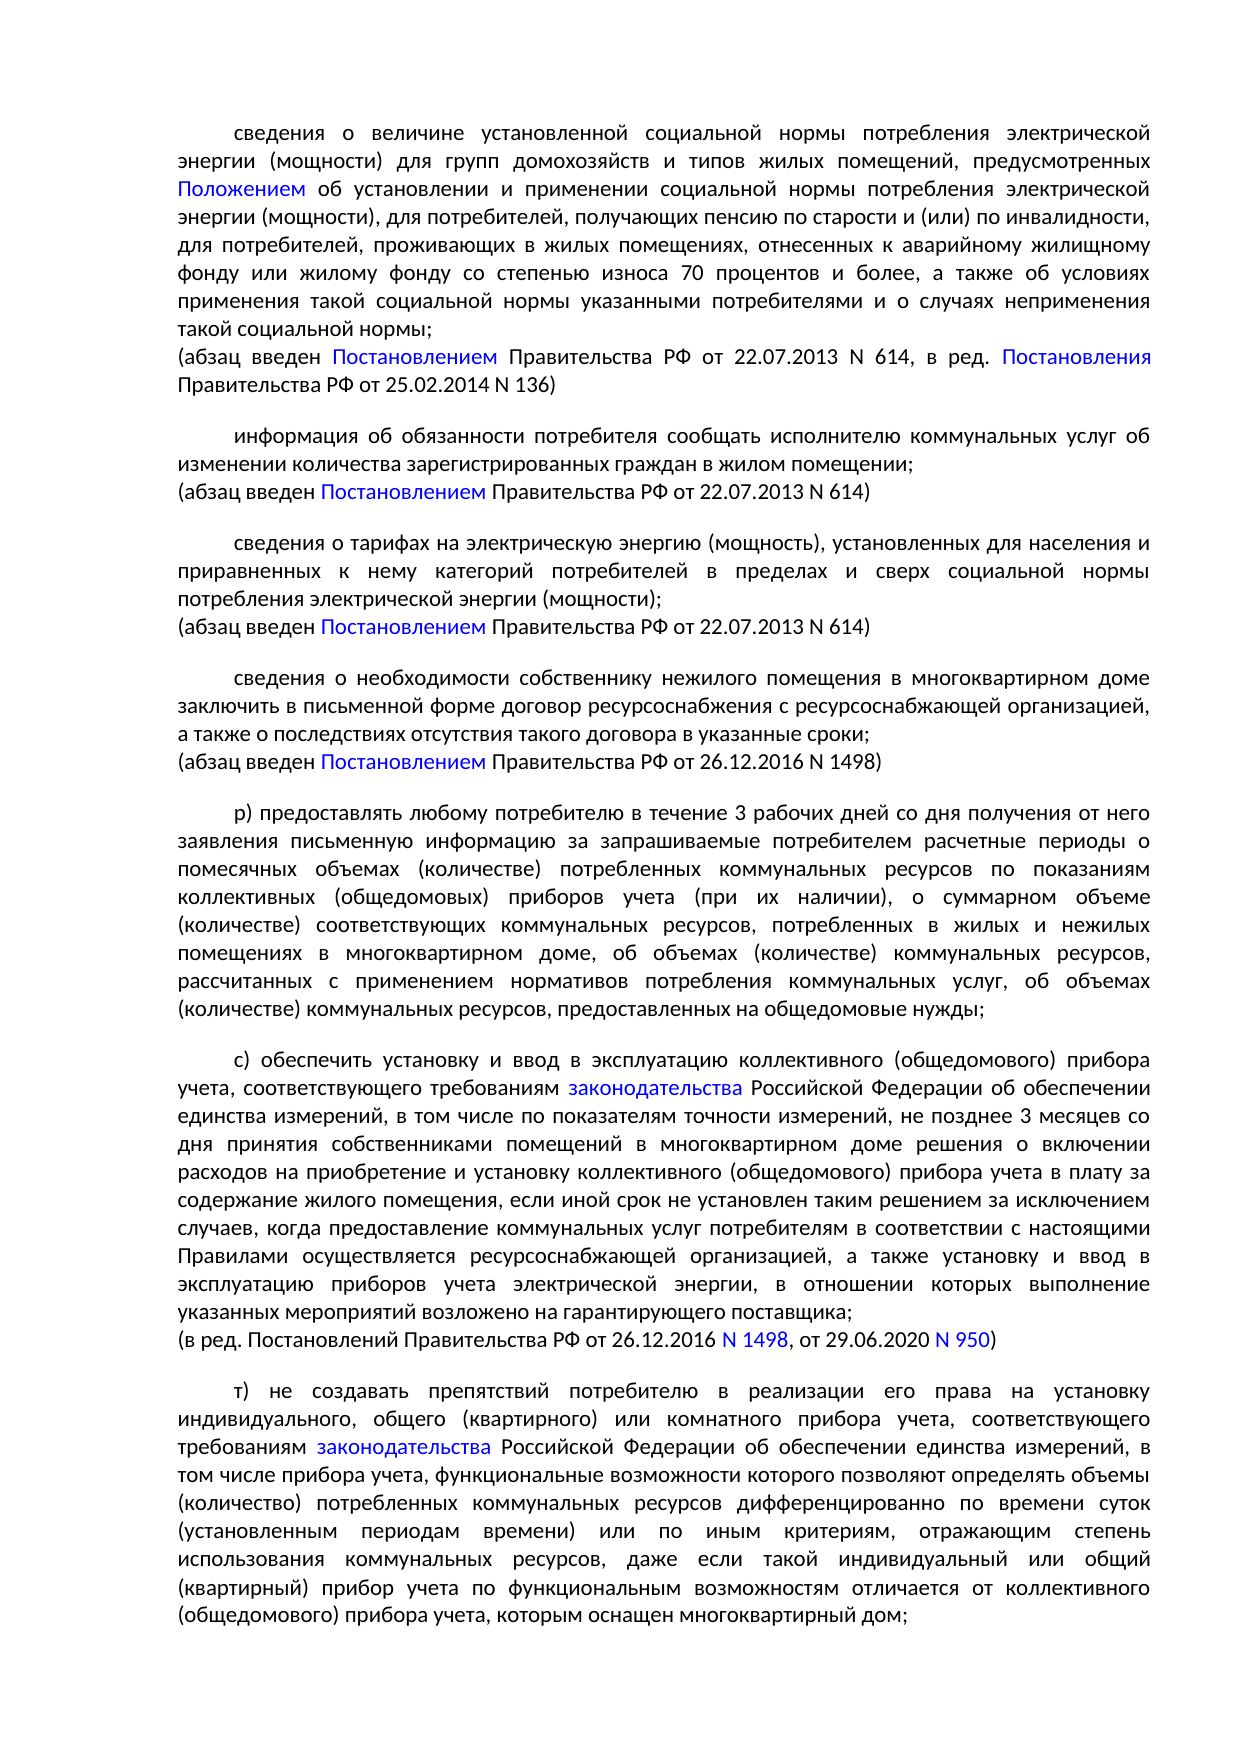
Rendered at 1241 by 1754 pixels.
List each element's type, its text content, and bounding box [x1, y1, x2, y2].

text информация об обязанности потребителя сообщать исполнителю коммунальных услуг об изменении количества зарегистрированных граждан в жилом помещении; [177, 421, 1152, 477]
text с) обеспечить установку и ввод в эксплуатацию коллективного (общедомового) прибора учета, соответствующего требованиям законодательства Российской Федерации об обеспечении единства измерений, в том числе по показателям точности измерений, не позднее 3 месяцев со дня принятия собственниками помещений в многоквартирном доме решения о включении расходов на приобретение и установку коллективного (общедомового) прибора учета в плату за содержание жилого помещения, если иной срок не установлен таким решением за исключением случаев, когда предоставление коммунальных услуг потребителям в соответствии с настоящими Правилами осуществляется ресурсоснабжающей организацией, а также установку и ввод в эксплуатацию приборов учета электрической энергии, в отношении которых выполнение указанных мероприятий возложено на гарантирующего поставщика; [177, 1045, 1152, 1326]
text сведения о необходимости собственнику нежилого помещения в многоквартирном доме заключить в письменной форме договор ресурсоснабжения с ресурсоснабжающей организацией, а также о последствиях отсутствия такого договора в указанные сроки; [177, 663, 1152, 747]
text сведения о тарифах на электрическую энергию (мощность), установленных для населения и приравненных к нему категорий потребителей в пределах и сверх социальной нормы потребления электрической энергии (мощности); [177, 528, 1152, 612]
text (абзац введен Постановлением Правительства РФ от 26.12.2016 N 1498) [177, 747, 1152, 775]
text (в ред. Постановлений Правительства РФ от 26.12.2016 N 1498, от 29.06.2020 N 950) [177, 1326, 1152, 1353]
text (абзац введен Постановлением Правительства РФ от 22.07.2013 N 614) [177, 612, 1152, 640]
text сведения о величине установленной социальной нормы потребления электрической энергии (мощности) для групп домохозяйств и типов жилых помещений, предусмотренных Положением об установлении и применении социальной нормы потребления электрической энергии (мощности), для потребителей, получающих пенсию по старости и (или) по инвалидности, для потребителей, проживающих в жилых помещениях, отнесенных к аварийному жилищному фонду или жилому фонду со степенью износа 70 процентов и более, а также об условиях применения такой социальной нормы указанными потребителями и о случаях неприменения такой социальной нормы; [177, 118, 1152, 342]
text т) не создавать препятствий потребителю в реализации его права на установку индивидуального, общего (квартирного) или комнатного прибора учета, соответствующего требованиям законодательства Российской Федерации об обеспечении единства измерений, в том числе прибора учета, функциональные возможности которого позволяют определять объемы (количество) потребленных коммунальных ресурсов дифференцированно по времени суток (установленным периодам времени) или по иным критериям, отражающим степень использования коммунальных ресурсов, даже если такой индивидуальный или общий (квартирный) прибор учета по функциональным возможностям отличается от коллективного (общедомового) прибора учета, которым оснащен многоквартирный дом; [177, 1376, 1152, 1629]
text (абзац введен Постановлением Правительства РФ от 22.07.2013 N 614, в ред. Постановления Правительства РФ от 25.02.2014 N 136) [177, 342, 1152, 398]
text (абзац введен Постановлением Правительства РФ от 22.07.2013 N 614) [177, 477, 1152, 505]
text р) предоставлять любому потребителю в течение 3 рабочих дней со дня получения от него заявления письменную информацию за запрашиваемые потребителем расчетные периоды о помесячных объемах (количестве) потребленных коммунальных ресурсов по показаниям коллективных (общедомовых) приборов учета (при их наличии), о суммарном объеме (количестве) соответствующих коммунальных ресурсов, потребленных в жилых и нежилых помещениях в многоквартирном доме, об объемах (количестве) коммунальных ресурсов, рассчитанных с применением нормативов потребления коммунальных услуг, об объемах (количестве) коммунальных ресурсов, предоставленных на общедомовые нужды; [177, 798, 1152, 1022]
